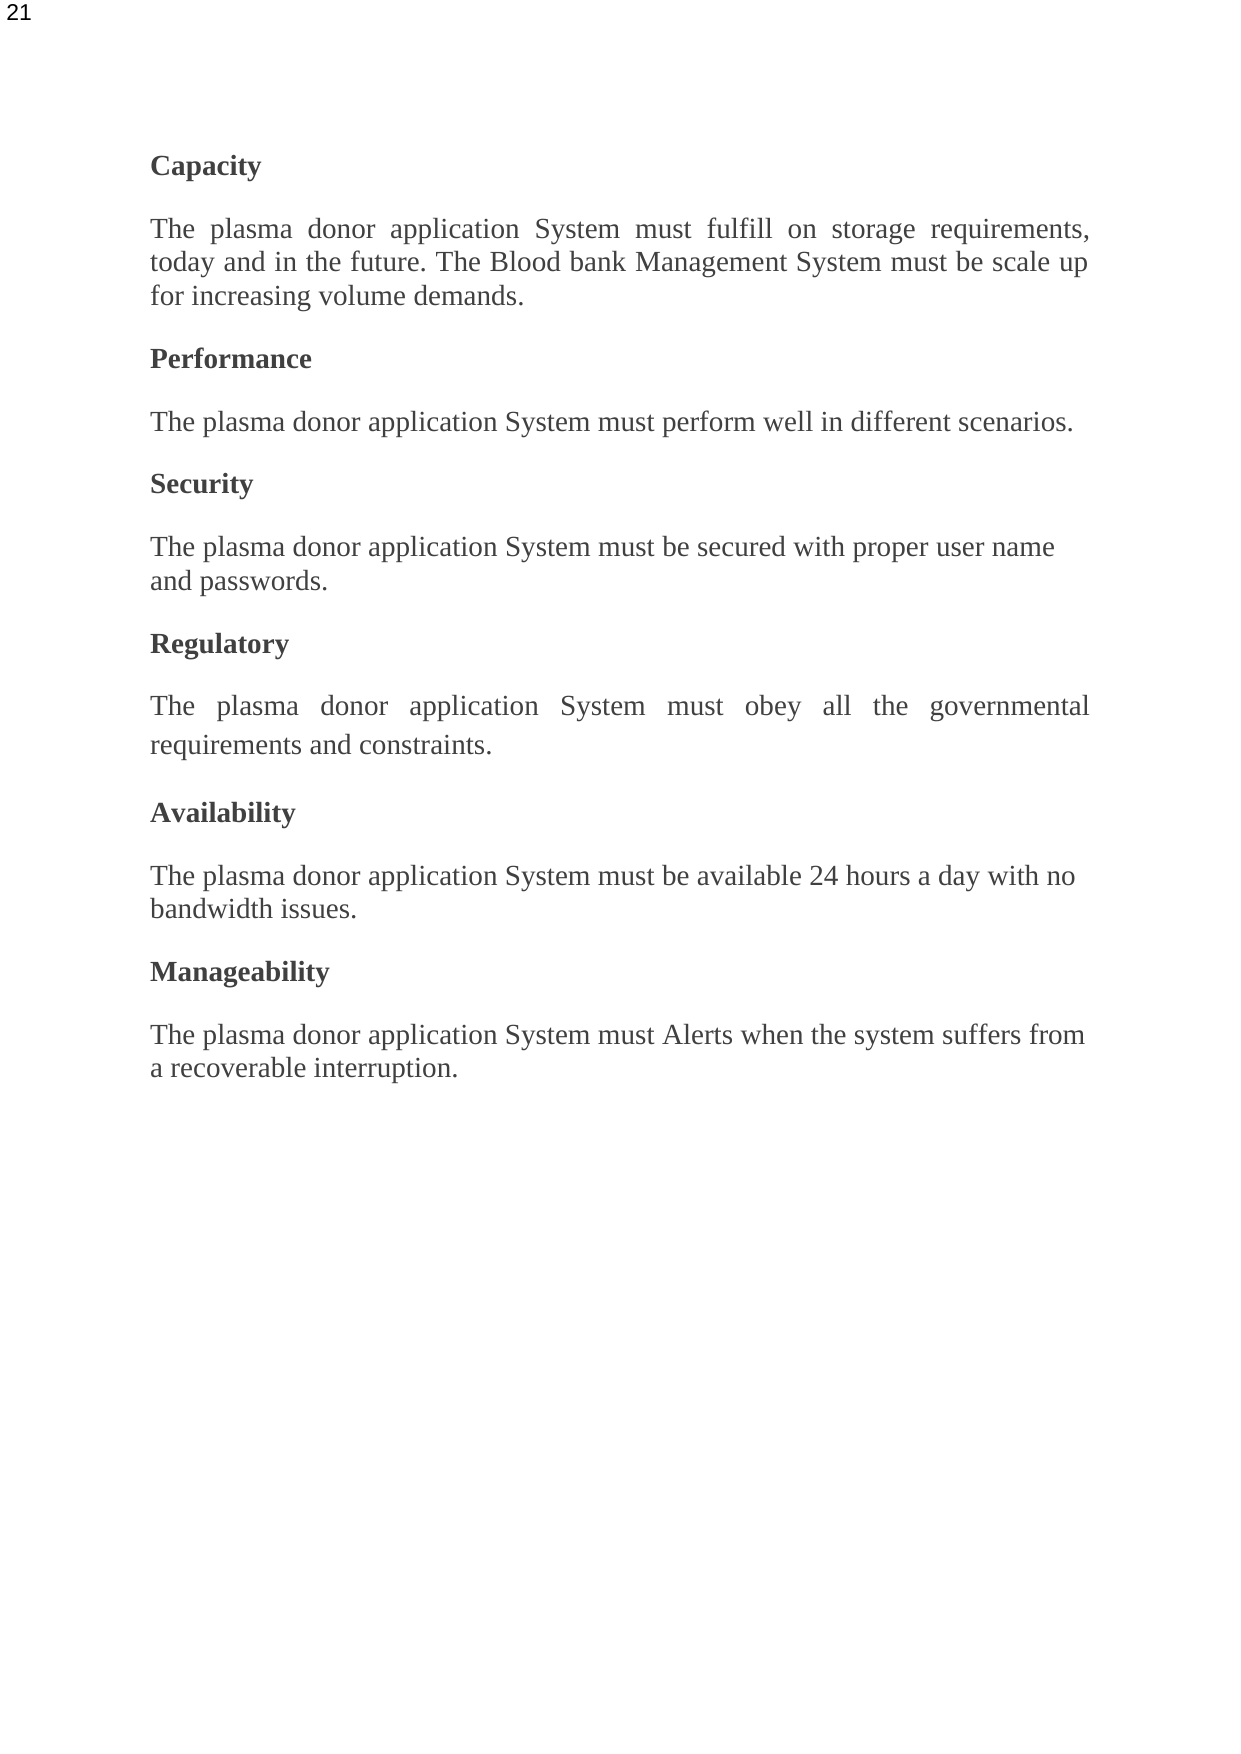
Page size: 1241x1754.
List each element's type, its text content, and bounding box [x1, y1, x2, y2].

text Capacity [150, 148, 1228, 182]
text The plasma donor application System must be secured with proper user name and passwords. [150, 529, 1099, 597]
text Performance [150, 341, 1228, 374]
text The plasma donor application System must perform well in different scenarios. [150, 404, 1228, 437]
text The plasma donor application System must obey all the governmental requirements and constraints. [150, 688, 1091, 761]
text The plasma donor application System must fulfill on storage requirements, today and in the future. The Blood bank Management System must be scale up for increasing volume demands. [150, 211, 1090, 311]
text Regulatory [150, 626, 1228, 659]
text The plasma donor application System must be available 24 hours a day with no bandwidth issues. [150, 858, 1078, 925]
text Manageability [150, 954, 1228, 987]
text Availability [150, 795, 1228, 828]
text Security [150, 466, 1228, 500]
text The plasma donor application System must Alerts when the system suffers from a recoverable interruption. [150, 1017, 1088, 1084]
